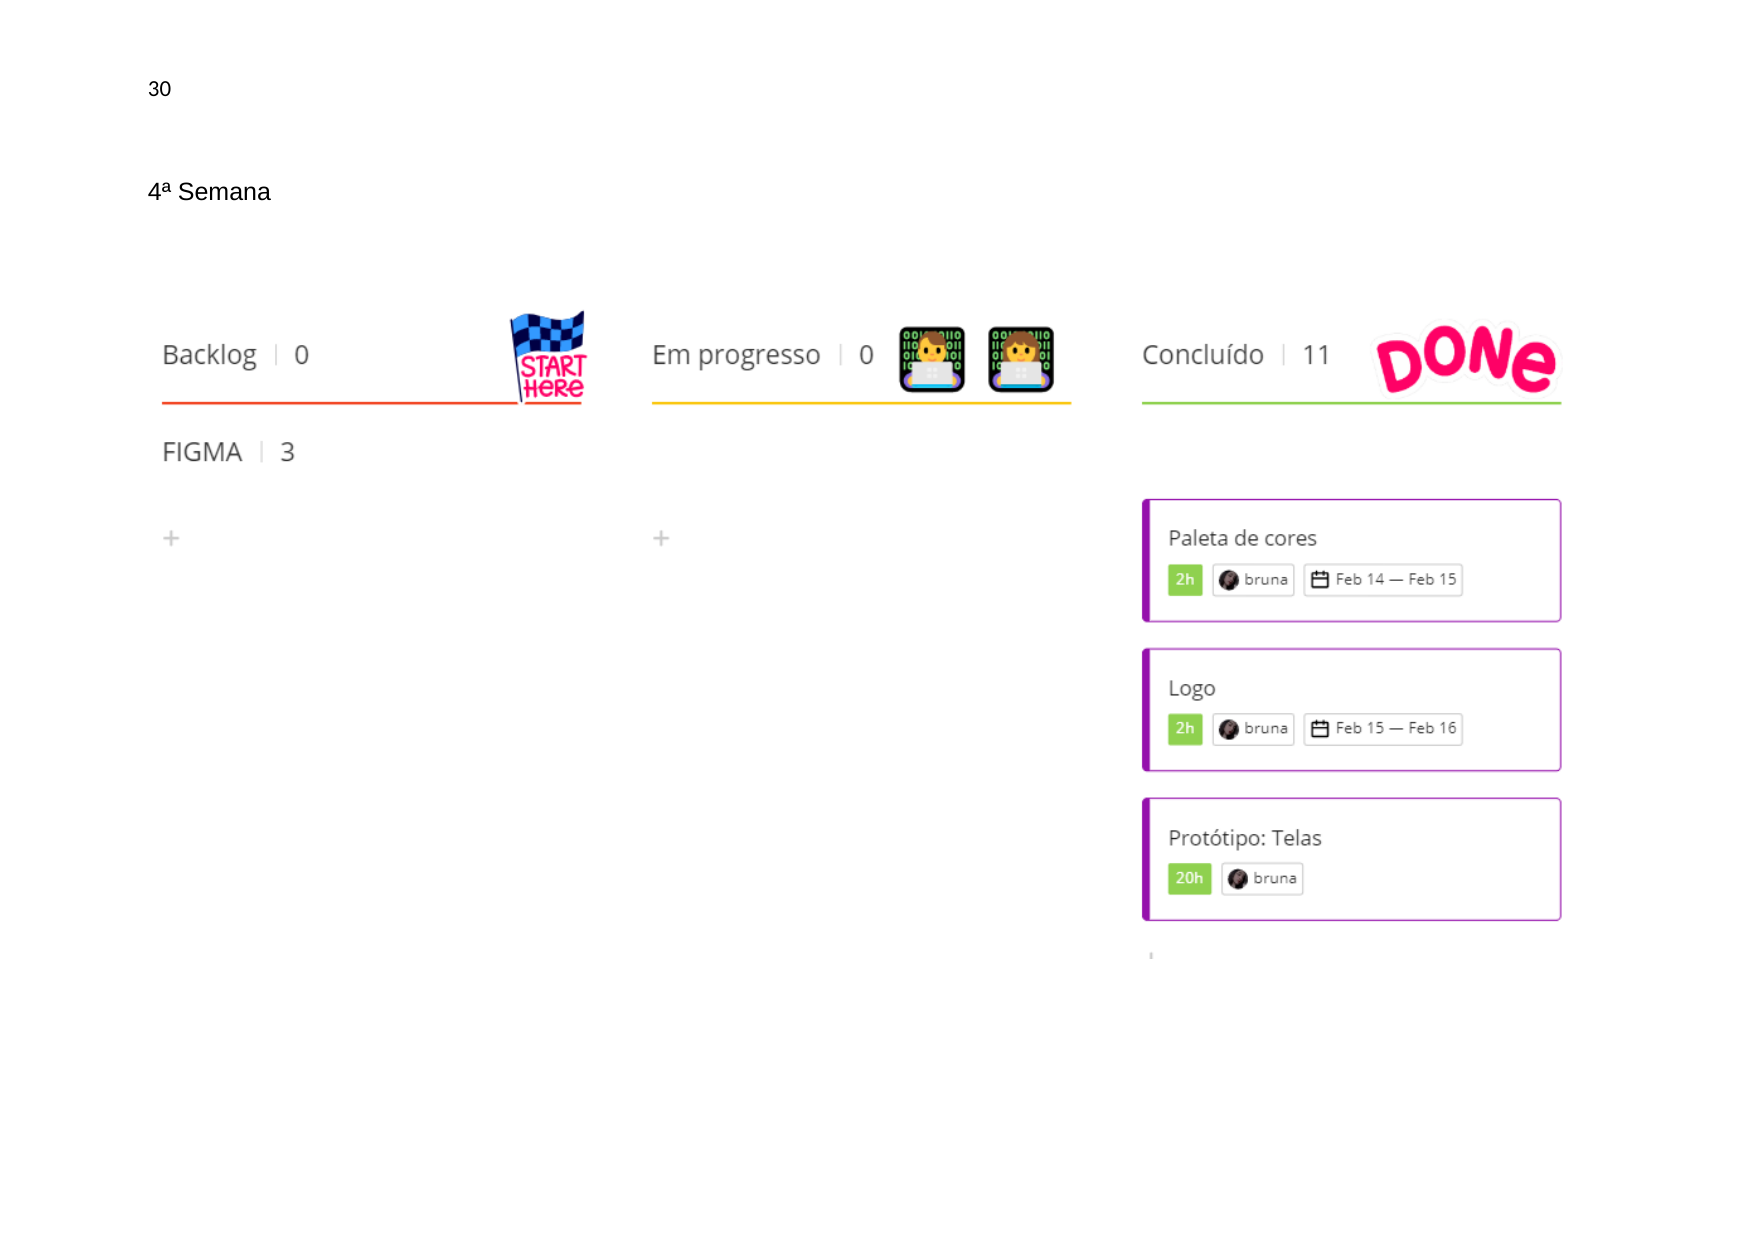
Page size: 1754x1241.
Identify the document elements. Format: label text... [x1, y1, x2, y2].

picture [147, 305, 1607, 959]
text 4ª Semana [148, 177, 1577, 206]
